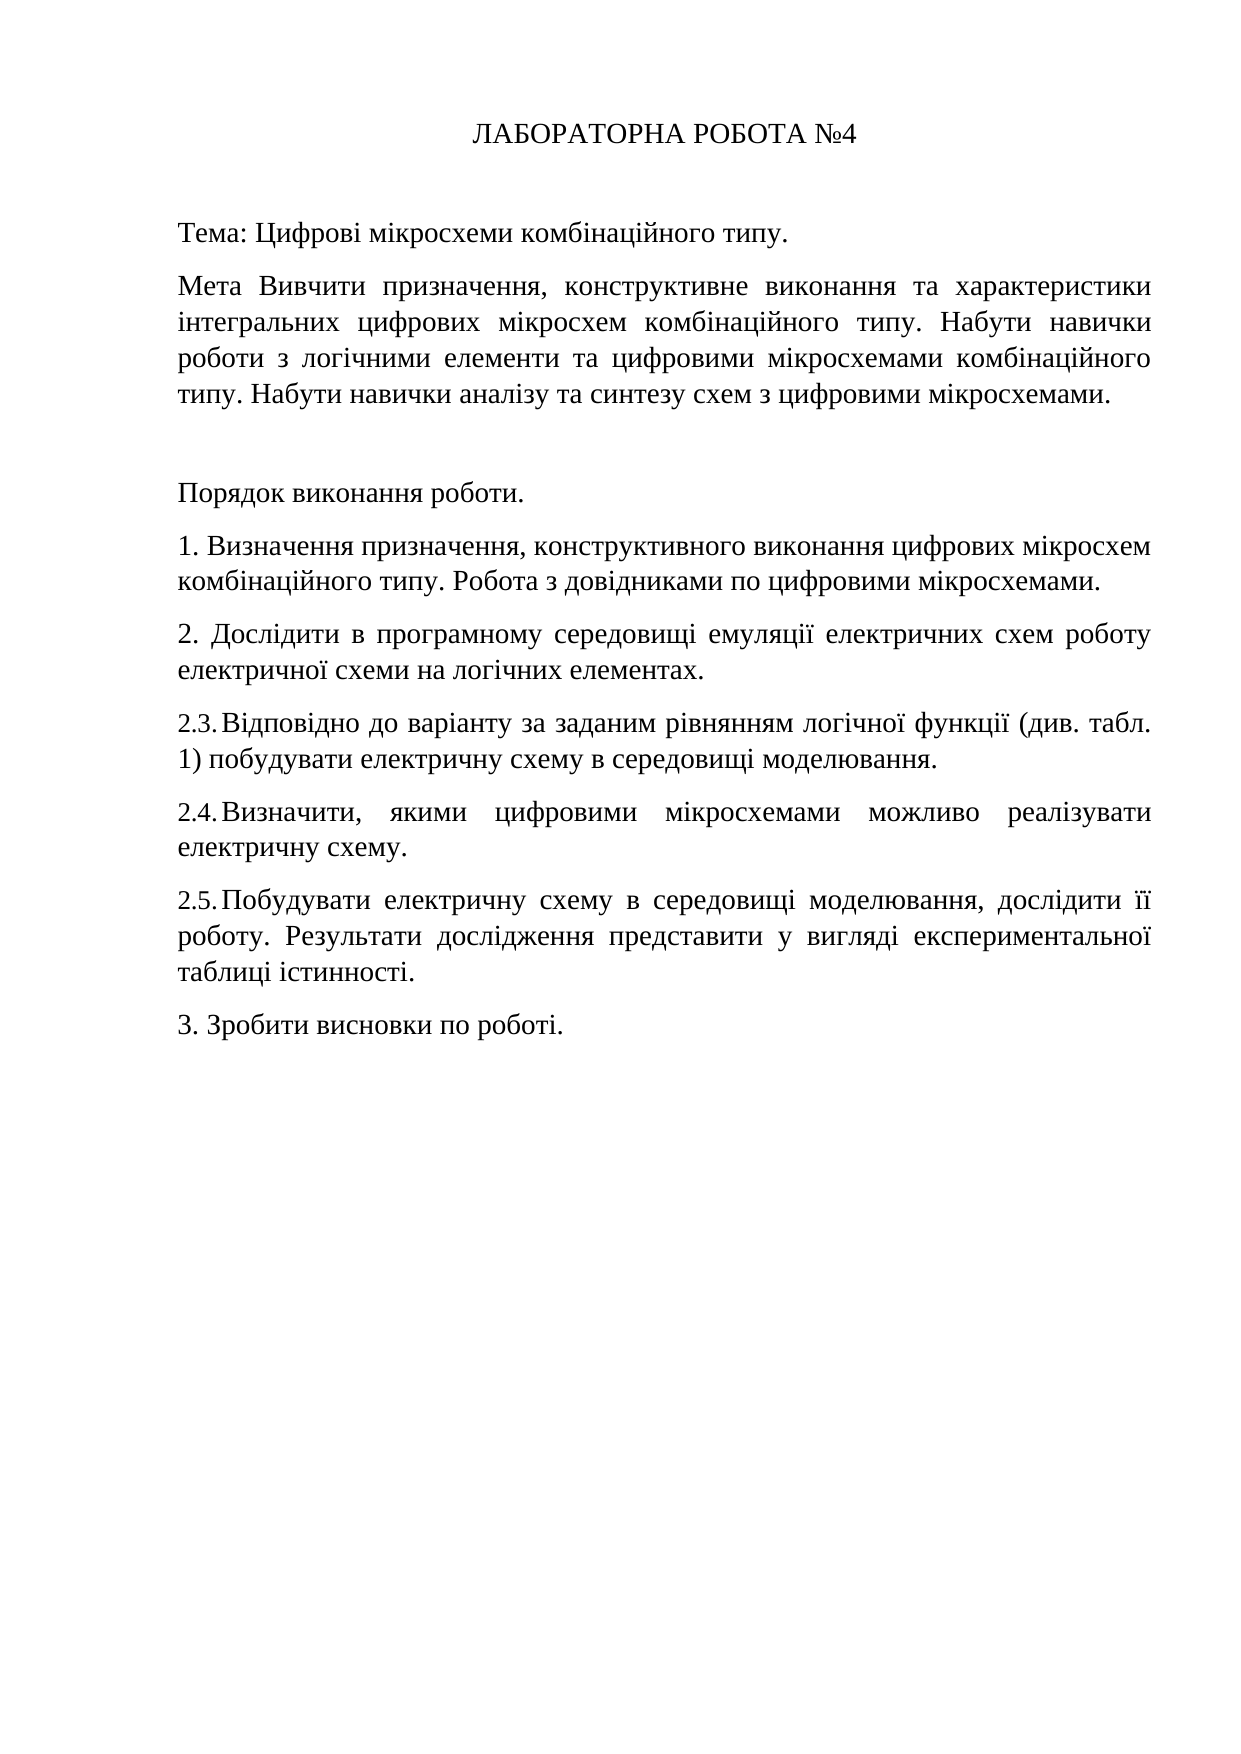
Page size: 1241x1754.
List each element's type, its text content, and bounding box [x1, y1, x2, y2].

text Мета Вивчити призначення, конструктивне виконання та характеристики інтегральних цифрових мікросхем комбінаційного типу. Набути навички роботи з логічними елементи та цифровими мікросхемами комбінаційного типу. Набути навички аналізу та синтезу схем з цифровими мікросхемами. [177, 268, 1152, 410]
list Дослідити в програмному середовищі емуляції електричних схем роботу електричної схеми на логічних елементах. [177, 616, 1152, 686]
list Зробити висновки по роботі. [177, 1007, 1163, 1041]
text Тема: Цифрові мікросхеми комбінаційного типу. [177, 215, 1163, 248]
list Відповідно до варіанту за заданим рівнянням логічної функції (див. табл. 1) побудувати електричну схему в середовищі моделювання. [177, 705, 1152, 774]
list Визначити, якими цифровими мікросхемами можливо реалізувати електричну схему. [177, 794, 1152, 863]
text Порядок виконання роботи. [177, 475, 1163, 508]
text ЛАБОРАТОРНА РОБОТА №4 [291, 116, 1038, 150]
list Побудувати електричну схему в середовищі моделювання, дослідити її роботу. Результати дослідження представити у вигляді експериментальної таблиці істинності. [177, 882, 1152, 988]
list Визначення призначення, конструктивного виконання цифрових мікросхем комбінаційного типу. Робота з довідниками по цифровими мікросхемами. [177, 528, 1152, 597]
